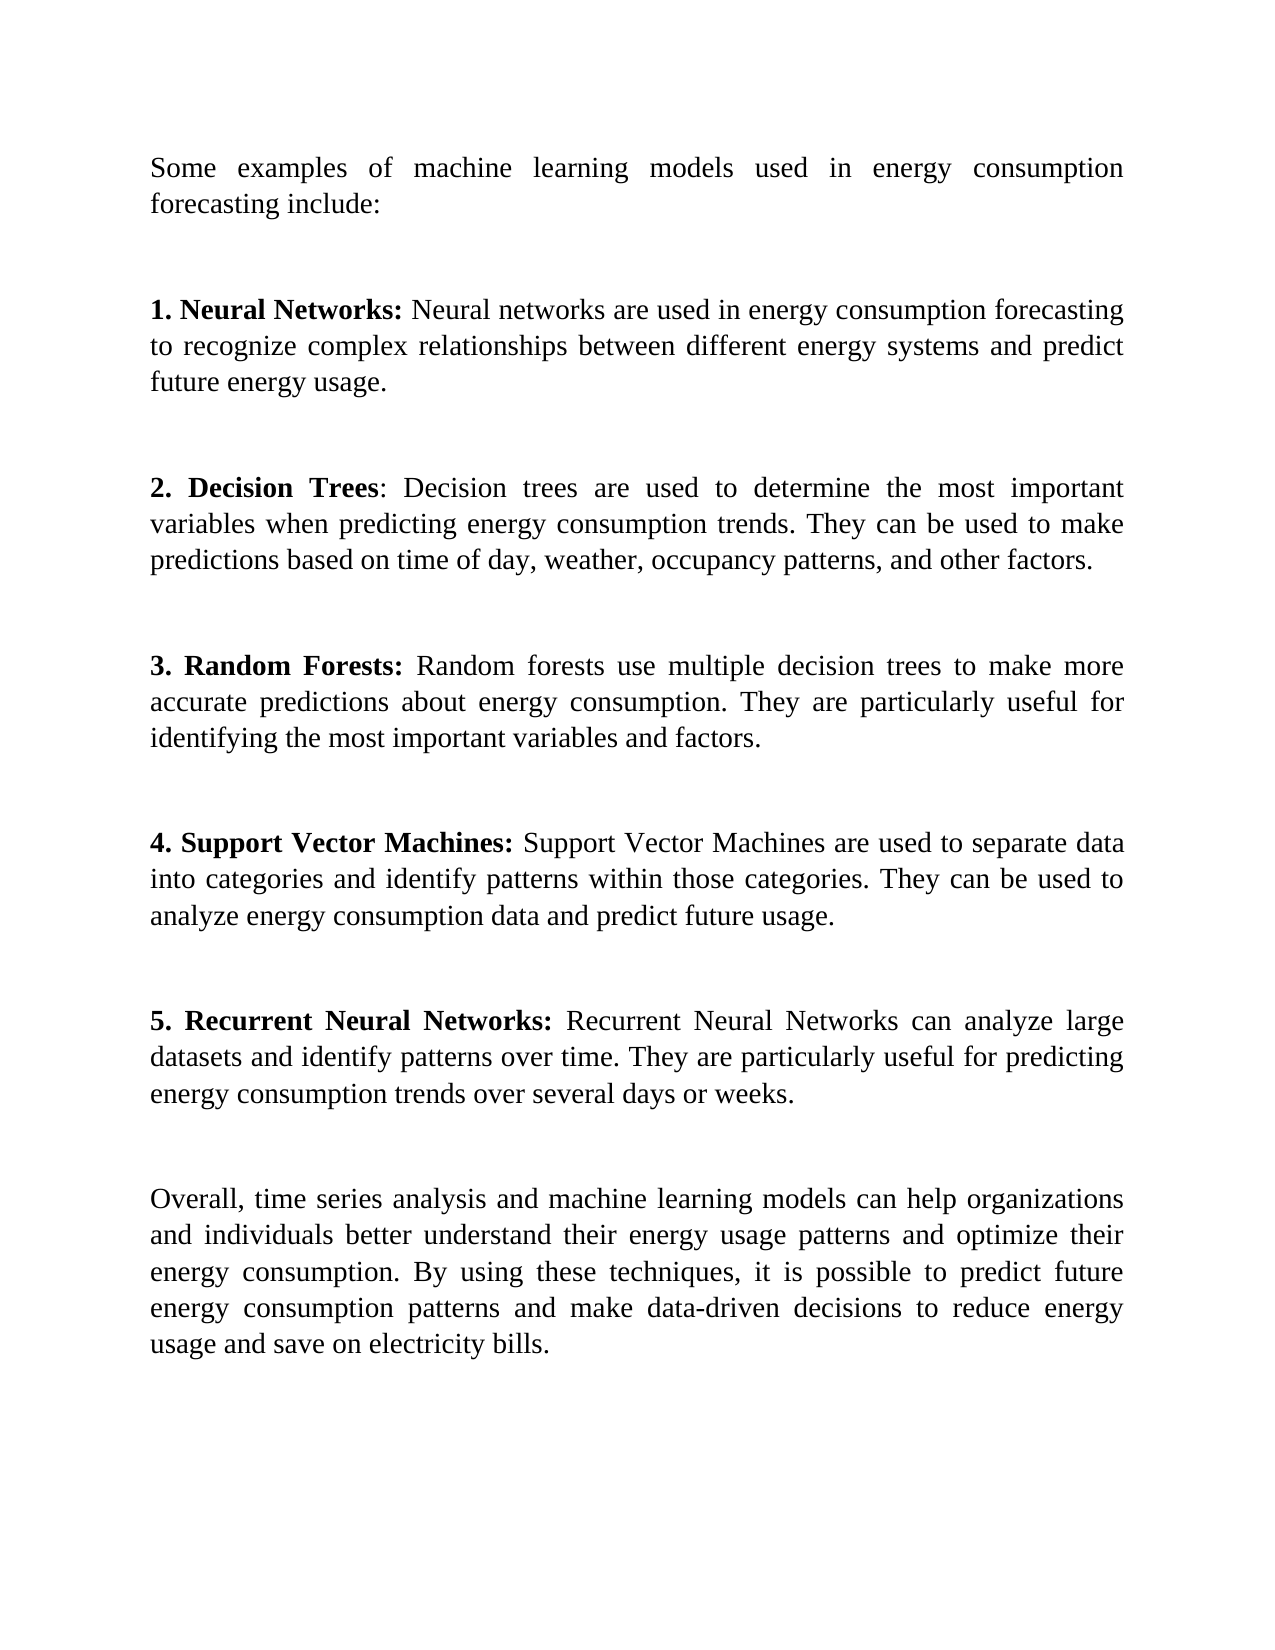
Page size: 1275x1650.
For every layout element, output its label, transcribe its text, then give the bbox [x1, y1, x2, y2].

text 1. Neural Networks: Neural networks are used in energy consumption forecasting to recognize complex relationships between different energy systems and predict future energy usage. [150, 292, 1125, 398]
text 2. Decision Trees: Decision trees are used to determine the most important variables when predicting energy consumption trends. They can be used to make predictions based on time of day, weather, occupancy patterns, and other factors. [150, 470, 1125, 576]
text Some examples of machine learning models used in energy consumption forecasting include: [150, 150, 1125, 220]
text 5. Recurrent Neural Networks: Recurrent Neural Networks can analyze large datasets and identify patterns over time. They are particularly useful for predicting energy consumption trends over several days or weeks. [150, 1003, 1125, 1109]
text 3. Random Forests: Random forests use multiple decision trees to make more accurate predictions about energy consumption. They are particularly useful for identifying the most important variables and factors. [150, 648, 1125, 753]
text 4. Support Vector Machines: Support Vector Machines are used to separate data into categories and identify patterns within those categories. They can be used to analyze energy consumption data and predict future usage. [150, 826, 1125, 931]
text Overall, time series analysis and machine learning models can help organizations and individuals better understand their energy usage patterns and optimize their energy consumption. By using these techniques, it is possible to predict future energy consumption patterns and make data-driven decisions to reduce energy usage and save on electricity bills. [150, 1181, 1125, 1359]
